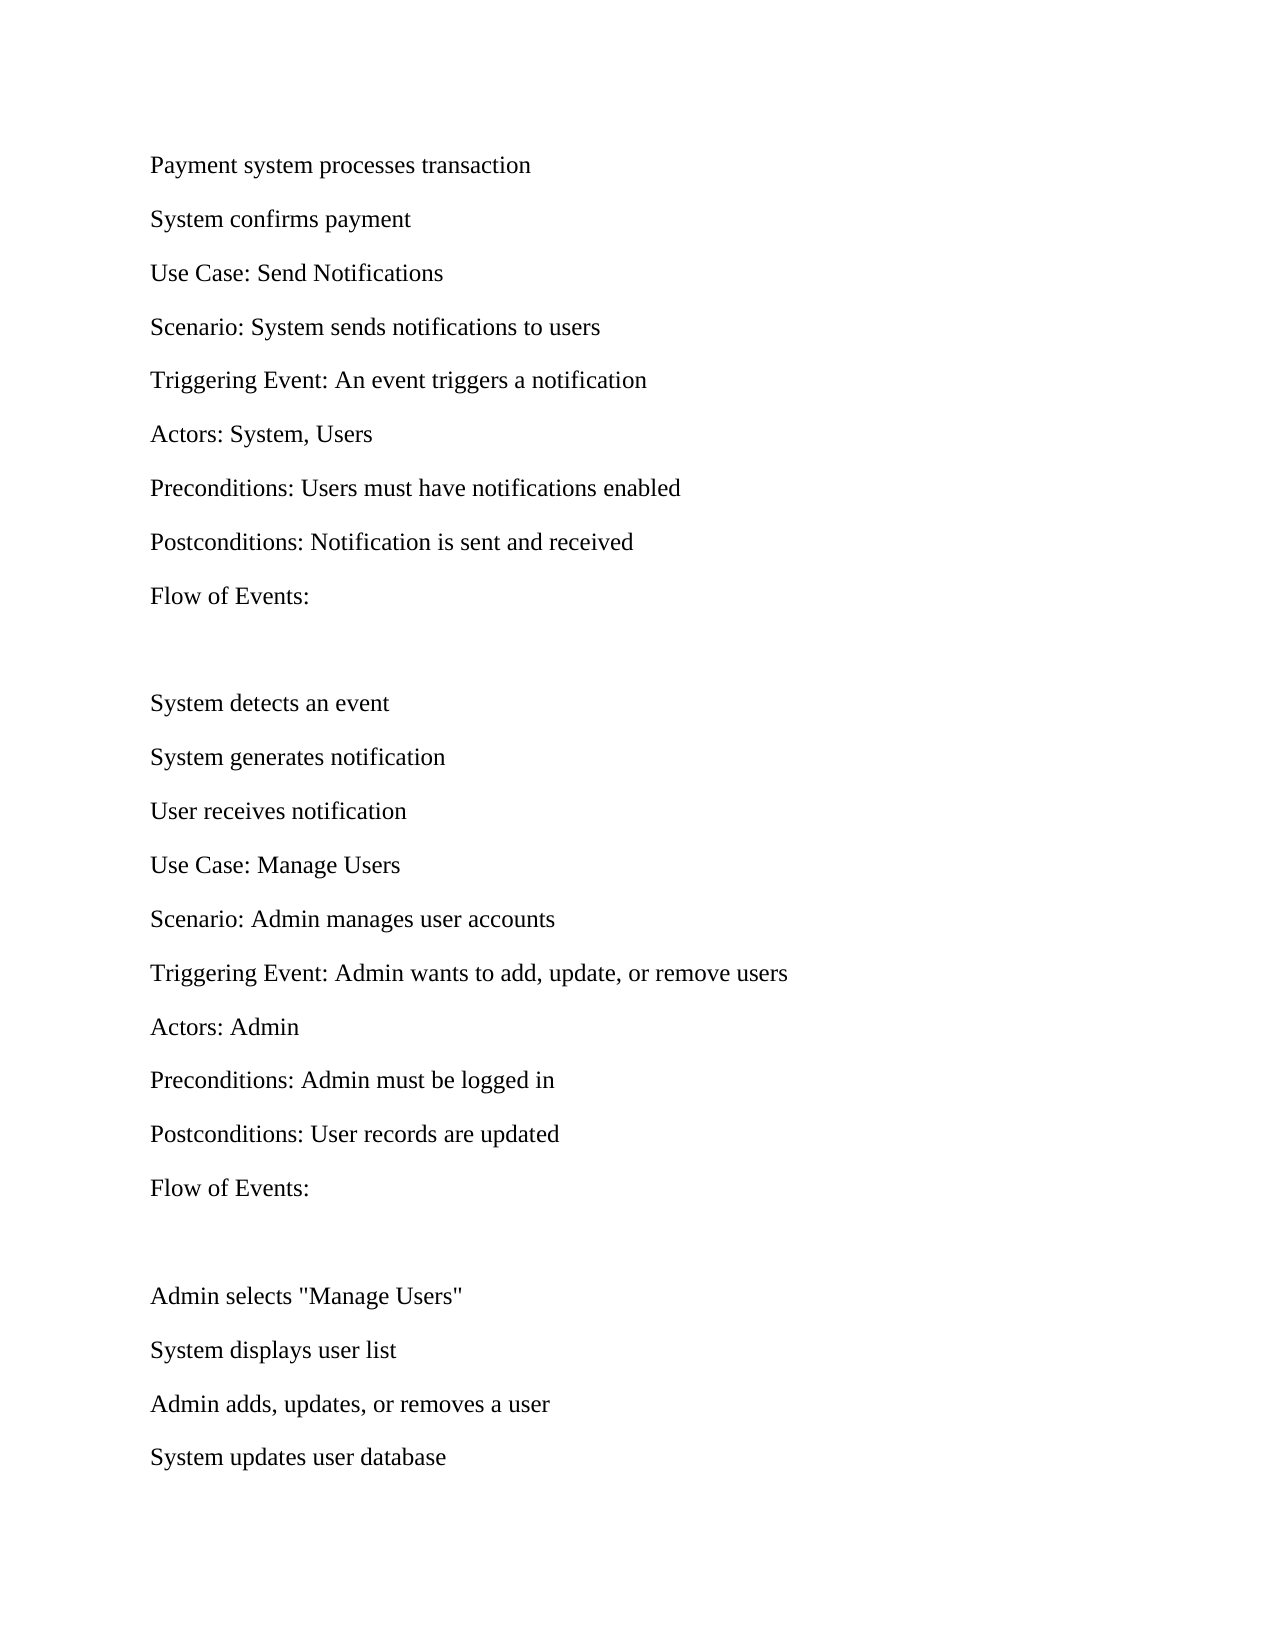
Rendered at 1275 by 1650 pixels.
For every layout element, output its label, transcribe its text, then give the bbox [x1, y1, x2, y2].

text System displays user list [150, 1335, 1125, 1363]
text Preconditions: Admin must be logged in [150, 1066, 1125, 1094]
text Use Case: Send Notifications [150, 258, 1125, 286]
text Use Case: Manage Users [150, 850, 1125, 879]
text Flow of Events: [150, 581, 1125, 609]
text System confirms payment [150, 204, 1125, 233]
text Payment system processes transaction [150, 150, 1125, 179]
text User receives notification [150, 796, 1125, 825]
text System updates user database [150, 1442, 1125, 1471]
text Triggering Event: An event triggers a notification [150, 365, 1125, 394]
text Postconditions: Notification is sent and received [150, 527, 1125, 556]
text Preconditions: Users must have notifications enabled [150, 473, 1125, 502]
text Scenario: Admin manages user accounts [150, 904, 1125, 933]
text Triggering Event: Admin wants to add, update, or remove users [150, 958, 1125, 987]
text Flow of Events: [150, 1173, 1125, 1202]
text System detects an event [150, 688, 1125, 717]
text Admin adds, updates, or removes a user [150, 1389, 1125, 1417]
text Actors: System, Users [150, 419, 1125, 448]
text Postconditions: User records are updated [150, 1119, 1125, 1148]
text Actors: Admin [150, 1012, 1125, 1040]
text Admin selects "Manage Users" [150, 1281, 1125, 1310]
text System generates notification [150, 742, 1125, 771]
text Scenario: System sends notifications to users [150, 312, 1125, 340]
